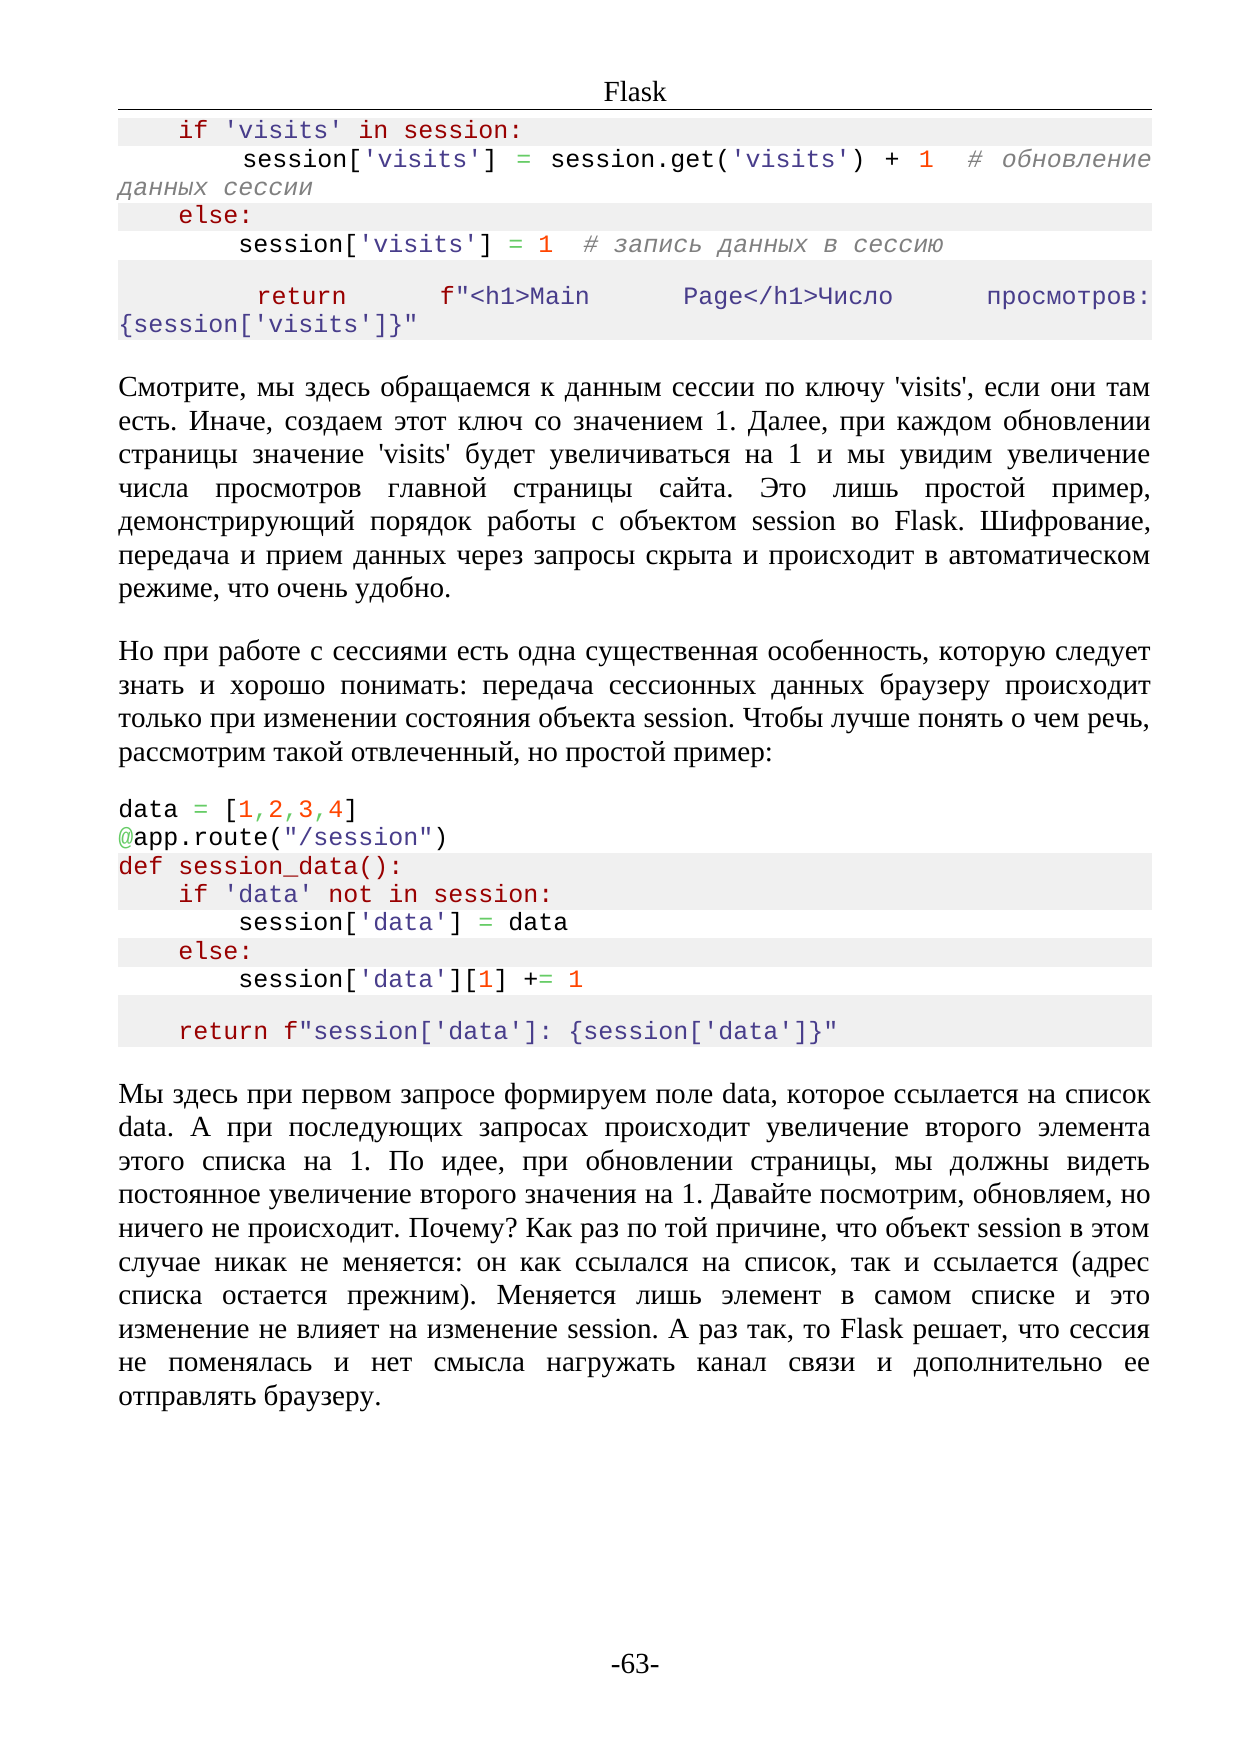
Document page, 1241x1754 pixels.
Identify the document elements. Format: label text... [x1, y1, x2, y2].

text if 'visits' in session: [118, 118, 1152, 146]
text data = [1,2,3,4] [118, 797, 1152, 825]
text return f"session['data']: {session['data']}" [118, 1018, 1152, 1047]
text Мы здесь при первом запросе формируем поле data, которое ссылается на список data. А при последующих запросах происходит увеличение второго элемента этого списка на 1. По идее, при обновлении страницы, мы должны видеть постоянное увеличение второго значения на 1. Давайте посмотрим, обновляем, но ничего не происходит. Почему? Как раз по той причине, что объект session в этом случае никак не меняется: он как ссылался на список, так и ссылается (адрес списка остается прежним). Меняется лишь элемент в самом списке и это изменение не влияет на изменение session. А раз так, то Flask решает, что сессия не поменялась и нет смысла нагружать канал связи и дополнительно ее отправлять браузеру. [118, 1076, 1152, 1411]
text def session_data(): [118, 853, 1152, 882]
text Но при работе с сессиями есть одна существенная особенность, которую следует знать и хорошо понимать: передача сессионных данных браузеру происходит только при изменении состояния объекта session. Чтобы лучше понять о чем речь, рассмотрим такой отвлеченный, но простой пример: [118, 633, 1152, 767]
text session['data'] = data [118, 910, 1152, 938]
text session['visits'] = 1 # запись данных в сессию [118, 231, 1152, 260]
text else: [118, 938, 1152, 967]
text else: [118, 203, 1152, 231]
text @app.route("/session") [118, 825, 1152, 853]
text session['visits'] = session.get('visits') + 1 # обновление данных сессии [118, 146, 1152, 203]
text session['data'][1] += 1 [118, 967, 1152, 995]
text Смотрите, мы здесь обращаемся к данным сессии по ключу 'visits', если они там есть. Иначе, создаем этот ключ со значением 1. Далее, при каждом обновлении страницы значение 'visits' будет увеличиваться на 1 и мы увидим увеличение числа просмотров главной страницы сайта. Это лишь простой пример, демонстрирующий порядок работы с объектом session во Flask. Шифрование, передача и прием данных через запросы скрыта и происходит в автоматическом режиме, что очень удобно. [118, 369, 1152, 604]
text return f"<h1>Main Page</h1>Число просмотров: {session['visits']}" [118, 283, 1152, 340]
text if 'data' not in session: [118, 882, 1152, 910]
